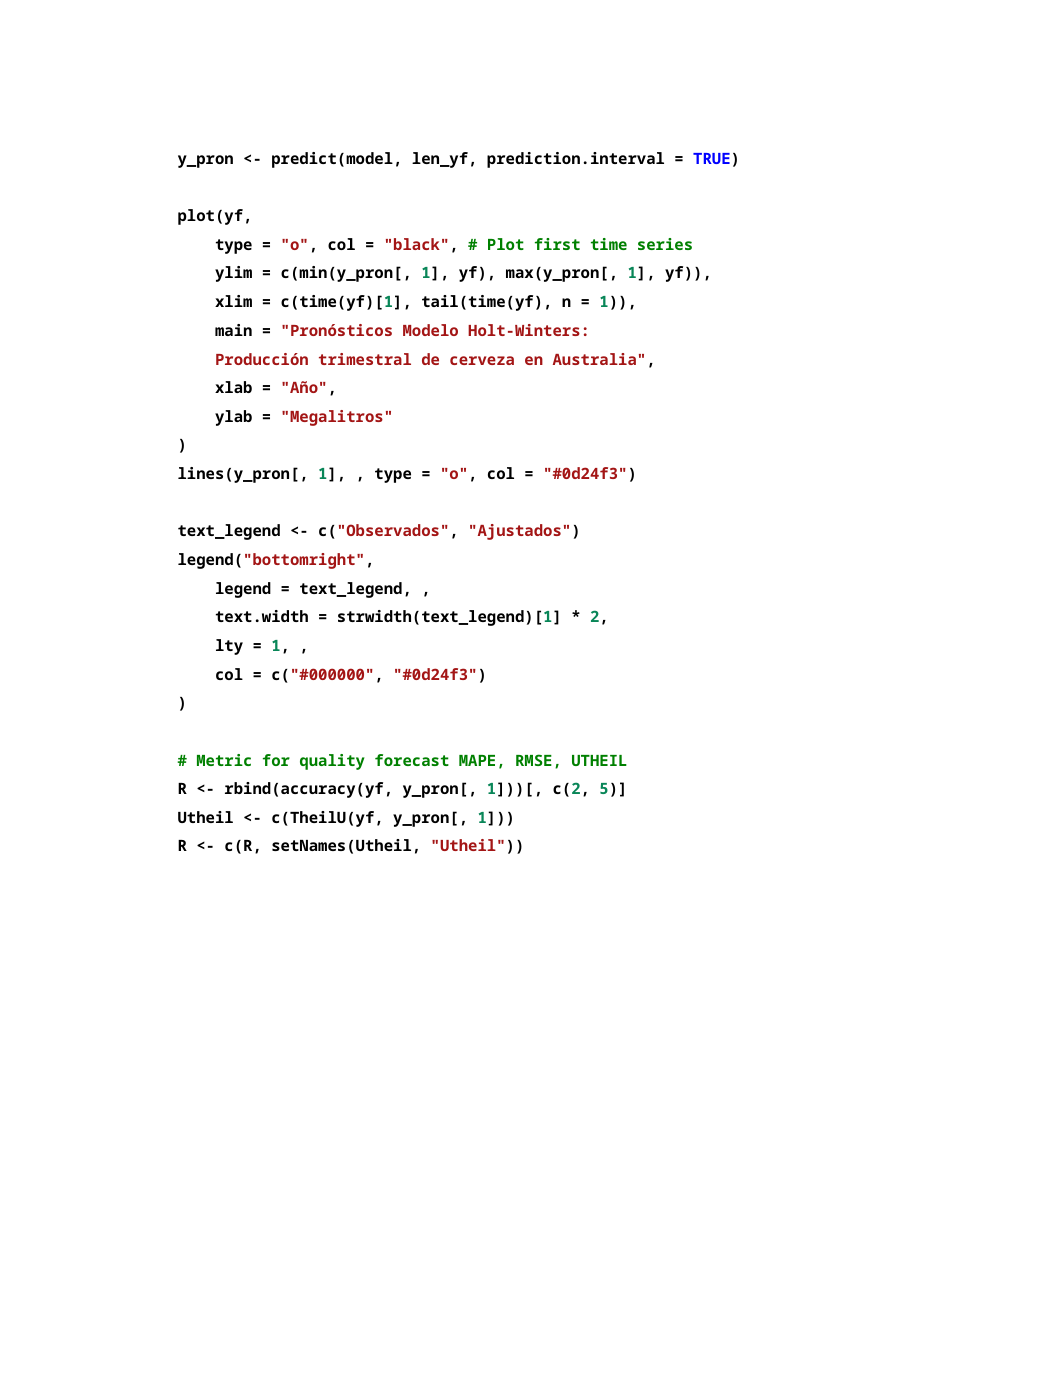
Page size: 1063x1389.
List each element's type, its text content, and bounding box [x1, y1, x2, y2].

text type = "o", col = "black", # Plot first time series [177, 234, 886, 255]
text lty = 1, , [177, 635, 886, 656]
text ) [177, 434, 886, 455]
text y_pron <- predict(model, len_yf, prediction.interval = TRUE) [177, 148, 886, 169]
text legend = text_legend, , [177, 577, 886, 599]
text xlab = "Año", [177, 377, 886, 398]
text R <- c(R, setNames(Utheil, "Utheil")) [177, 835, 886, 856]
text ) [177, 692, 886, 713]
text legend("bottomright", [177, 549, 886, 570]
text # Metric for quality forecast MAPE, RMSE, UTHEIL [177, 749, 886, 771]
text Utheil <- c(TheilU(yf, y_pron[, 1])) [177, 807, 886, 828]
text lines(y_pron[, 1], , type = "o", col = "#0d24f3") [177, 463, 886, 484]
text xlim = c(time(yf)[1], tail(time(yf), n = 1)), [177, 291, 886, 312]
text R <- rbind(accuracy(yf, y_pron[, 1]))[, c(2, 5)] [177, 778, 886, 799]
text Producción trimestral de cerveza en Australia", [177, 348, 886, 369]
text ylim = c(min(y_pron[, 1], yf), max(y_pron[, 1], yf)), [177, 262, 886, 283]
text ylab = "Megalitros" [177, 406, 886, 427]
text main = "Pronósticos Modelo Holt-Winters: [177, 319, 886, 341]
text col = c("#000000", "#0d24f3") [177, 663, 886, 684]
text text_legend <- c("Observados", "Ajustados") [177, 520, 886, 541]
text text.width = strwidth(text_legend)[1] * 2, [177, 606, 886, 627]
text plot(yf, [177, 205, 886, 226]
